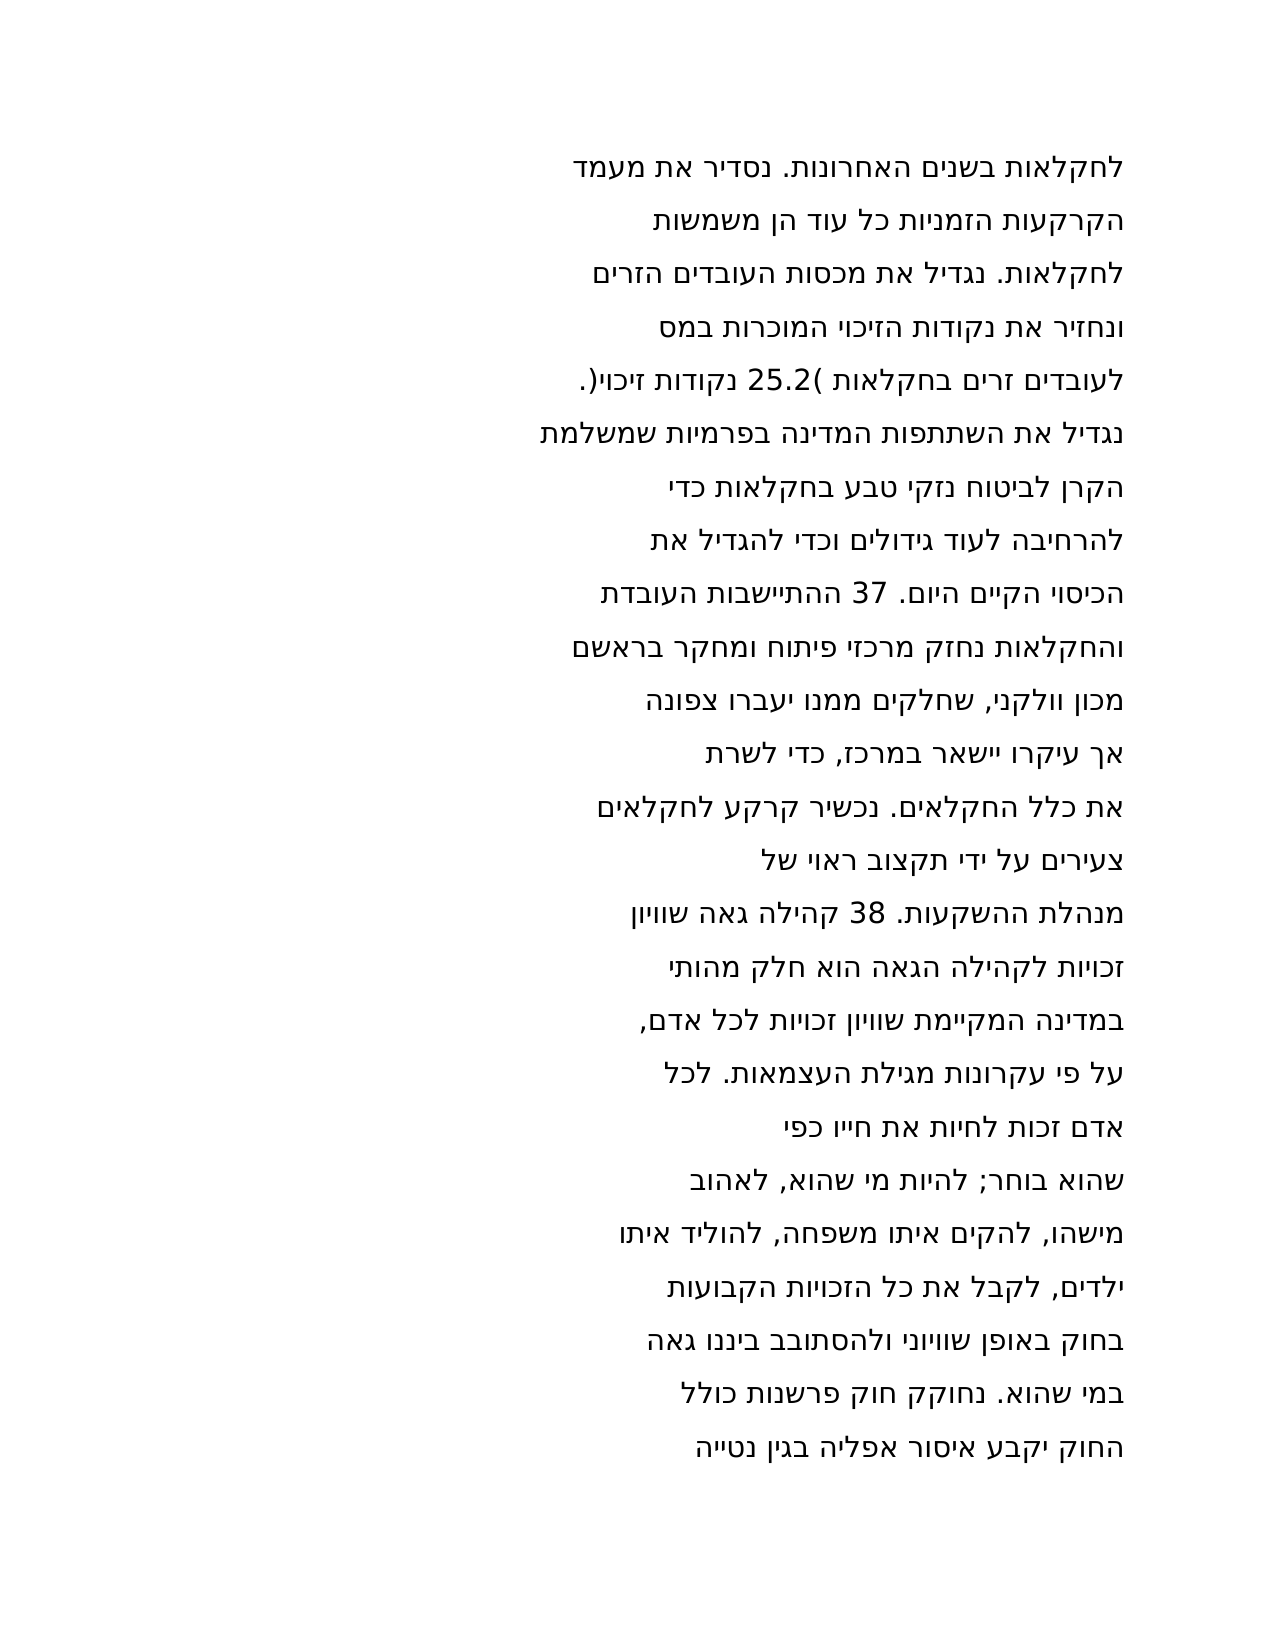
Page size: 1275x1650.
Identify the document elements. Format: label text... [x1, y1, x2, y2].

text הקרן לביטוח נזקי טבע בחקלאות כדי [150, 470, 1125, 504]
text אדם זכות לחיות את חייו כפי [150, 1110, 1125, 1144]
text במדינה המקיימת שוויון זכויות לכל אדם, [150, 1003, 1125, 1037]
text לחקלאות. נגדיל את מכסות העובדים הזרים [150, 257, 1125, 291]
text צעירים על ידי תקצוב ראוי של [150, 843, 1125, 877]
text אך עיקרו יישאר במרכז, כדי לשרת [150, 737, 1125, 771]
text והחקלאות נחזק מרכזי פיתוח ומחקר בראשם [150, 630, 1125, 664]
text מישהו, להקים איתו משפחה, להוליד איתו [150, 1217, 1125, 1251]
text להרחיבה לעוד גידולים וכדי להגדיל את [150, 523, 1125, 557]
text הכיסוי הקיים היום. 37 ההתיישבות העובדת [150, 577, 1125, 611]
text מנהלת ההשקעות. 38 קהילה גאה שוויון [150, 897, 1125, 931]
text הקרקעות הזמניות כל עוד הן משמשות [150, 203, 1125, 237]
text לחקלאות בשנים האחרונות. נסדיר את מעמד [150, 150, 1125, 184]
text נגדיל את השתתפות המדינה בפרמיות שמשלמת [150, 417, 1125, 451]
text ילדים, לקבל את כל הזכויות הקבועות [150, 1270, 1125, 1304]
text מכון וולקני, שחלקים ממנו יעברו צפונה [150, 683, 1125, 717]
text במי שהוא. נחוקק חוק פרשנות כולל [150, 1377, 1125, 1411]
text לעובדים זרים בחקלאות )25.2 נקודות זיכוי(. [150, 363, 1125, 397]
text החוק יקבע איסור אפליה בגין נטייה [150, 1430, 1125, 1464]
text את כלל החקלאים. נכשיר קרקע לחקלאים [150, 790, 1125, 824]
text שהוא בוחר; להיות מי שהוא, לאהוב [150, 1163, 1125, 1197]
text ונחזיר את נקודות הזיכוי המוכרות במס [150, 310, 1125, 344]
text זכויות לקהילה הגאה הוא חלק מהותי [150, 950, 1125, 984]
text בחוק באופן שוויוני ולהסתובב ביננו גאה [150, 1323, 1125, 1357]
text על פי עקרונות מגילת העצמאות. לכל [150, 1057, 1125, 1091]
